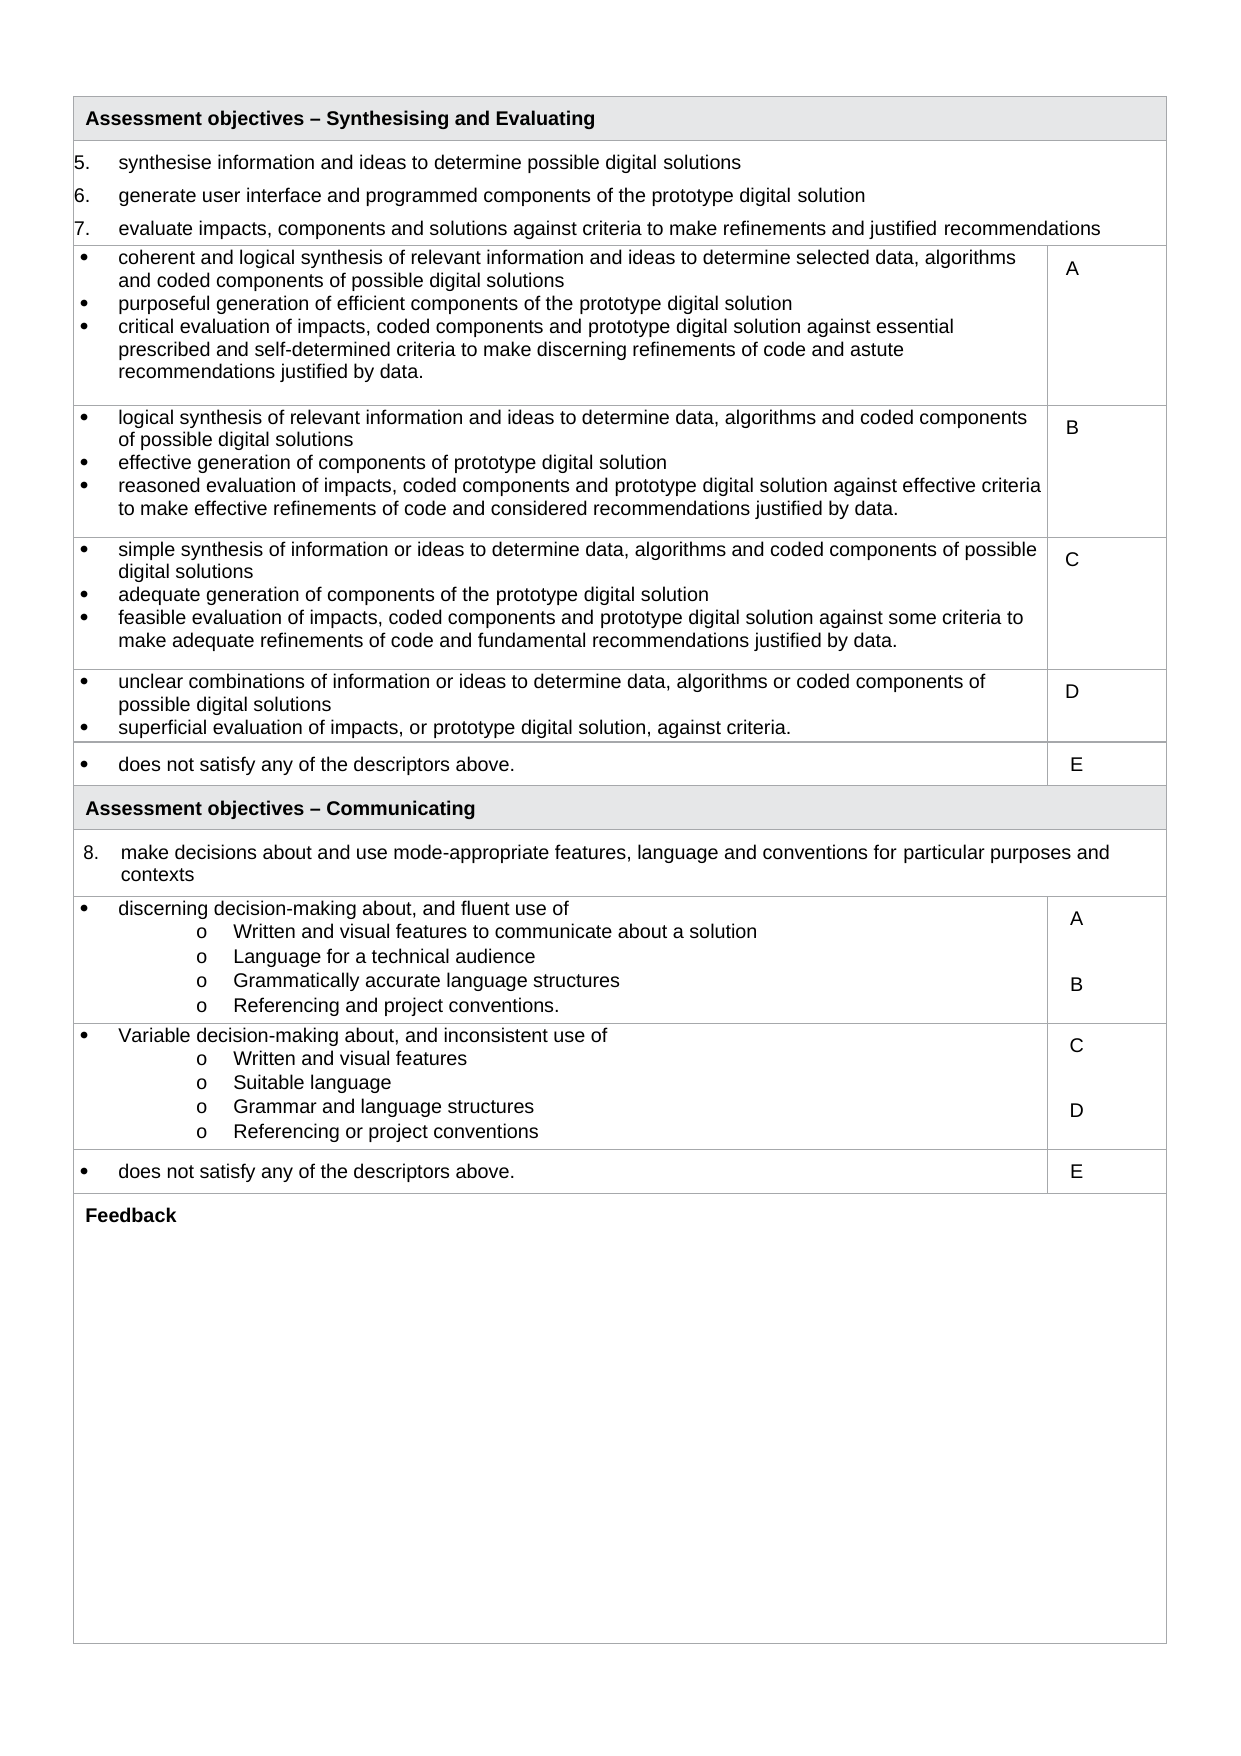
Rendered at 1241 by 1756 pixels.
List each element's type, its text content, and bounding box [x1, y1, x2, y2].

table_header Assessment objectives – Synthesising and Evaluating [74, 97, 1166, 140]
table_cell A [1048, 246, 1166, 404]
table_cell Feedback [74, 1194, 1166, 1643]
table_cell 8. make decisions about and use mode-appropriate features, language and conventions for particular purposes and contexts [74, 830, 1166, 896]
table_cell discerning decision-making about, and fluent use of Written and visual features to communicate about a solution Language for a technical audience Grammatically accurate language structures Referencing and project conventions. [74, 897, 1047, 1023]
table_cell unclear combinations of information or ideas to determine data, algorithms or coded components of possible digital solutions superficial evaluation of impacts, or prototype digital solution, against criteria. [74, 670, 1047, 741]
table_cell does not satisfy any of the descriptors above. [74, 743, 1047, 785]
table_cell E [1048, 743, 1166, 785]
table_cell Variable decision-making about, and inconsistent use of Written and visual features Suitable language Grammar and language structures Referencing or project conventions [74, 1024, 1047, 1149]
table_cell does not satisfy any of the descriptors above. [74, 1150, 1047, 1193]
table_cell A B [1048, 897, 1166, 1023]
table_cell coherent and logical synthesis of relevant information and ideas to determine selected data, algorithms and coded components of possible digital solutions purposeful generation of efficient components of the prototype digital solution critical evaluation of impacts, coded components and prototype digital solution against essential prescribed and self-determined criteria to make discerning refinements of code and astute recommendations justified by data. [74, 246, 1047, 404]
table_cell E [1048, 1150, 1166, 1193]
table_cell synthesise information and ideas to determine possible digital solutions generate user interface and programmed components of the prototype digital solution evaluate impacts, components and solutions against criteria to make refinements and justified recommendations [74, 141, 1166, 245]
table_cell C D [1048, 1024, 1166, 1149]
table_cell Assessment objectives – Communicating [74, 786, 1166, 829]
table_cell C [1048, 538, 1166, 669]
table_cell simple synthesis of information or ideas to determine data, algorithms and coded components of possible digital solutions adequate generation of components of the prototype digital solution feasible evaluation of impacts, coded components and prototype digital solution against some criteria to make adequate refinements of code and fundamental recommendations justified by data. [74, 538, 1047, 669]
table_cell D [1048, 670, 1166, 741]
table_cell logical synthesis of relevant information and ideas to determine data, algorithms and coded components of possible digital solutions effective generation of components of prototype digital solution reasoned evaluation of impacts, coded components and prototype digital solution against effective criteria to make effective refinements of code and considered recommendations justified by data. [74, 406, 1047, 537]
table_cell B [1048, 406, 1166, 537]
